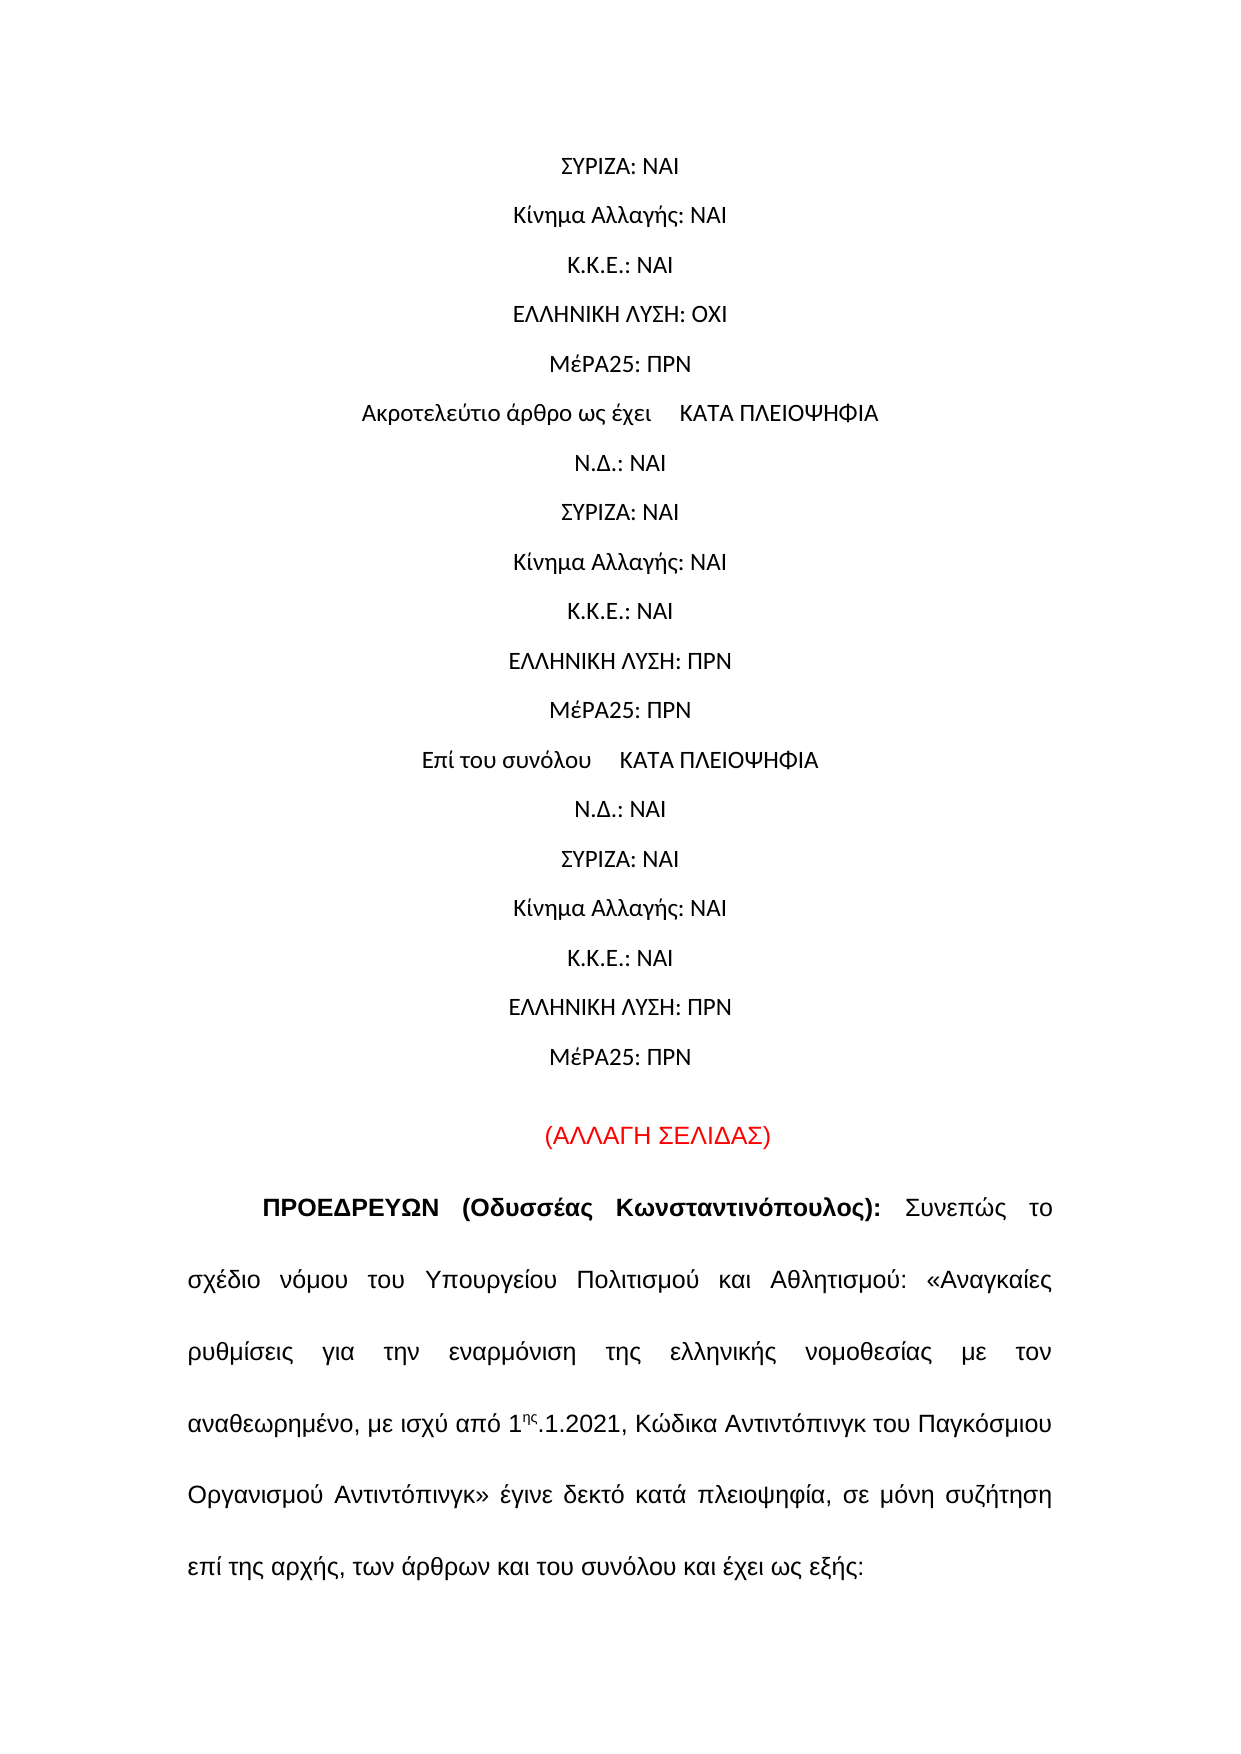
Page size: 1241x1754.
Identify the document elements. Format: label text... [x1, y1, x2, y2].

table_cell Επί του συνόλου ΚΑΤΑ ΠΛΕΙΟΨΗΦΙΑ [246, 744, 994, 793]
table_cell ΕΛΛΗΝΙΚΗ ΛΥΣΗ: OXI [246, 299, 994, 348]
text ΠΡΟΕΔΡΕΥΩΝ (Οδυσσέας Κωνσταντινόπουλος): Συνεπώς το σχέδιο νόμου του Υπουργείου Πολιτισμού και Αθλητισμού: «Αναγκαίες ρυθμίσεις για την εναρμόνιση της ελληνικής νομοθεσίας με τον αναθεωρημένο, με ισχύ από 1ης.1.2021, Κώδικα Αντιντόπινγκ του Παγκόσμιου Οργανισμού Αντιντόπινγκ» έγινε δεκτό κατά πλειοψηφία, σε μόνη συζήτηση επί της αρχής, των άρθρων και του συνόλου και έχει ως εξής: [187, 1193, 1053, 1581]
table_cell ΣΥΡΙΖΑ: ΝΑΙ [246, 843, 994, 892]
table_cell Ν.Δ.: ΝΑΙ [246, 793, 994, 843]
table_cell ΜέΡΑ25: ΠΡΝ [246, 1041, 994, 1090]
table_cell ΜέΡΑ25: ΠΡΝ [246, 694, 994, 744]
table_cell Κ.Κ.Ε.: ΝΑΙ [246, 942, 994, 991]
table_cell Κ.Κ.Ε.: ΝΑΙ [246, 595, 994, 645]
table_cell Κίνημα Αλλαγής: ΝΑΙ [246, 200, 994, 249]
table_cell ΣΥΡΙΖΑ: ΝΑΙ [246, 496, 994, 546]
table_cell Κίνημα Αλλαγής: ΝΑΙ [246, 546, 994, 595]
table_cell Κ.Κ.Ε.: ΝΑΙ [246, 249, 994, 298]
table_cell Ακροτελεύτιο άρθρο ως έχει ΚΑΤΑ ΠΛΕΙΟΨΗΦΙΑ [246, 398, 994, 447]
table_cell Ν.Δ.: ΝΑΙ [246, 447, 994, 496]
table_cell ΜέΡΑ25: ΠΡΝ [246, 348, 994, 397]
table_cell ΕΛΛΗΝΙΚΗ ΛΥΣΗ: ΠΡΝ [246, 645, 994, 694]
text (ΑΛΛΑΓΗ ΣΕΛΙΔΑΣ) [187, 1121, 1053, 1150]
table_cell Κίνημα Αλλαγής: ΝΑΙ [246, 892, 994, 942]
table_cell ΣΥΡΙΖΑ: ΝΑΙ [246, 150, 994, 199]
table_cell ΕΛΛΗΝΙΚΗ ΛΥΣΗ: ΠΡΝ [246, 991, 994, 1041]
